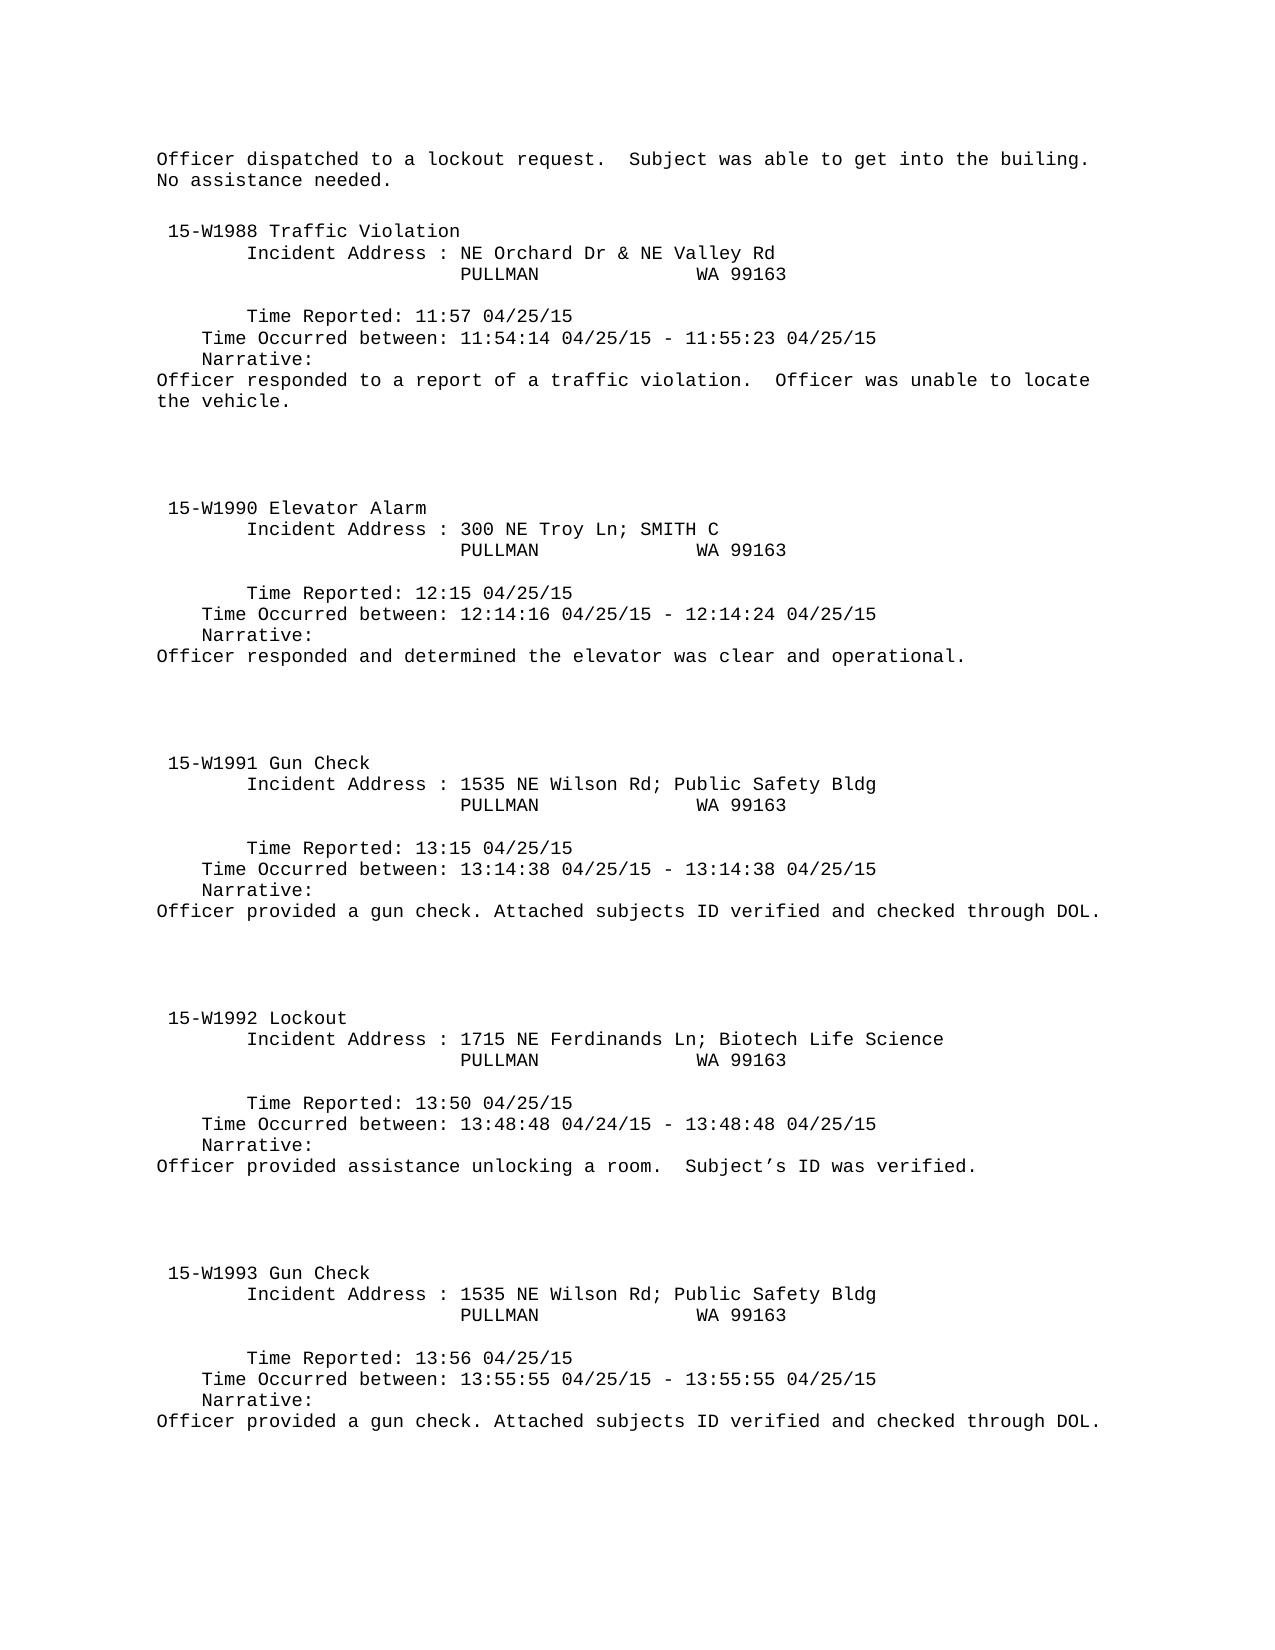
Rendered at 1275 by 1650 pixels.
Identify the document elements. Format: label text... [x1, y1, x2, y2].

text Narrative: [156, 1391, 1118, 1412]
text Time Reported: 13:56 04/25/15 [156, 1348, 1118, 1370]
text Incident Address : NE Orchard Dr & NE Valley Rd [156, 243, 1118, 265]
text PULLMAN WA 99163 [156, 265, 1118, 286]
text Time Reported: 11:57 04/25/15 [156, 307, 1118, 328]
text 15-W1992 Lockout [156, 1008, 1118, 1030]
text Narrative: [156, 881, 1118, 902]
text Incident Address : 300 NE Troy Ln; SMITH C [156, 520, 1118, 541]
text PULLMAN WA 99163 [156, 1051, 1118, 1072]
text Time Occurred between: 13:48:48 04/24/15 - 13:48:48 04/25/15 [156, 1115, 1118, 1136]
text Time Occurred between: 11:54:14 04/25/15 - 11:55:23 04/25/15 [156, 328, 1118, 350]
text Narrative: [156, 626, 1118, 647]
text Officer provided assistance unlocking a room. Subject’s ID was verified. [156, 1157, 1118, 1178]
text Incident Address : 1715 NE Ferdinands Ln; Biotech Life Science [156, 1030, 1118, 1051]
text 15-W1990 Elevator Alarm [156, 498, 1118, 520]
text Time Occurred between: 13:55:55 04/25/15 - 13:55:55 04/25/15 [156, 1370, 1118, 1391]
text Incident Address : 1535 NE Wilson Rd; Public Safety Bldg [156, 1285, 1118, 1306]
text 15-W1993 Gun Check [156, 1263, 1118, 1285]
text Officer dispatched to a lockout request. Subject was able to get into the builing. No assistance needed. [156, 150, 1118, 222]
text Officer responded and determined the elevator was clear and operational. [156, 647, 1118, 668]
text Time Occurred between: 13:14:38 04/25/15 - 13:14:38 04/25/15 [156, 860, 1118, 881]
text Time Reported: 13:15 04/25/15 [156, 838, 1118, 860]
text PULLMAN WA 99163 [156, 1306, 1118, 1327]
text Officer responded to a report of a traffic violation. Officer was unable to locate the vehicle. [156, 371, 1118, 413]
text Narrative: [156, 350, 1118, 371]
text 15-W1988 Traffic Violation [156, 222, 1118, 243]
text Time Reported: 12:15 04/25/15 [156, 583, 1118, 605]
text Time Reported: 13:50 04/25/15 [156, 1093, 1118, 1115]
text Incident Address : 1535 NE Wilson Rd; Public Safety Bldg [156, 775, 1118, 796]
text Officer provided a gun check. Attached subjects ID verified and checked through DOL. [156, 902, 1118, 923]
text PULLMAN WA 99163 [156, 796, 1118, 817]
text Officer provided a gun check. Attached subjects ID verified and checked through DOL. [156, 1412, 1118, 1433]
text PULLMAN WA 99163 [156, 541, 1118, 562]
text 15-W1991 Gun Check [156, 753, 1118, 775]
text Narrative: [156, 1136, 1118, 1157]
text Time Occurred between: 12:14:16 04/25/15 - 12:14:24 04/25/15 [156, 605, 1118, 626]
